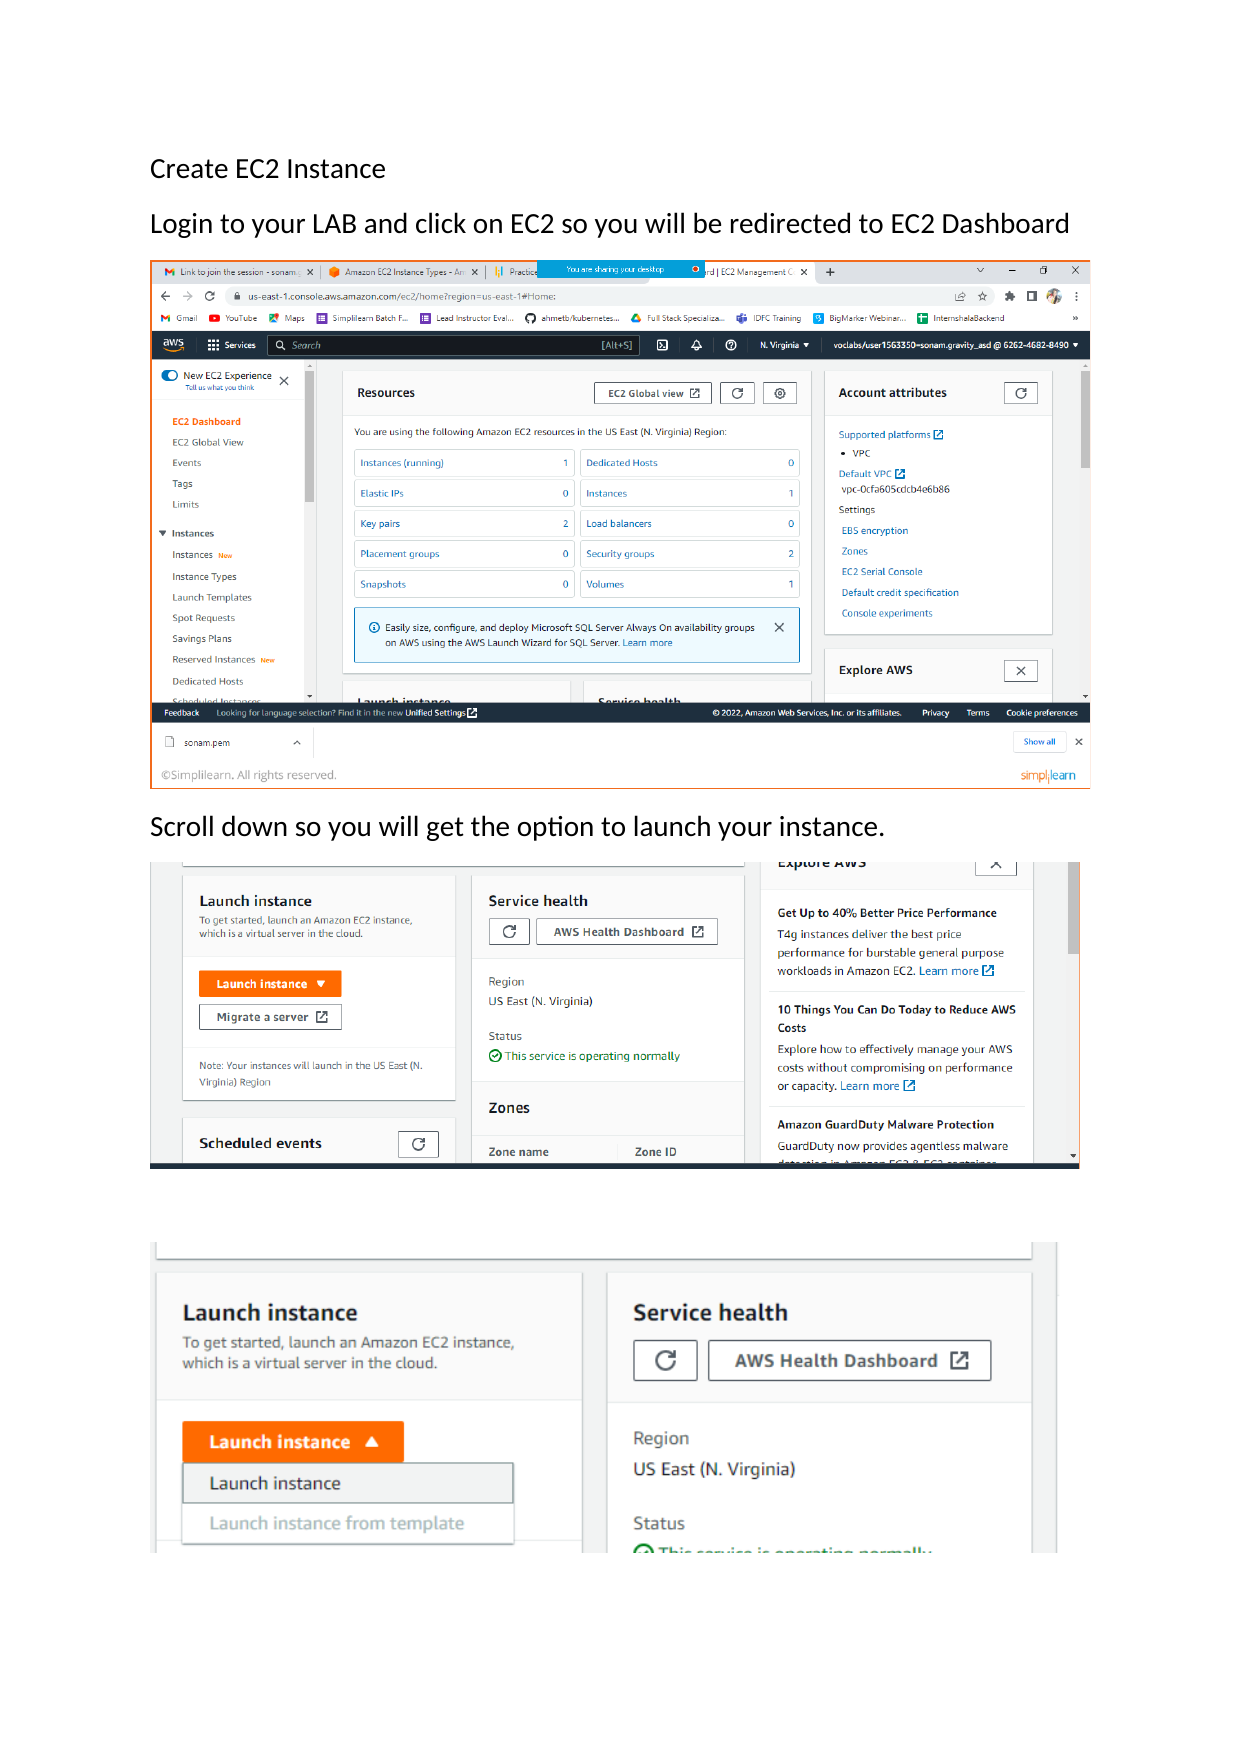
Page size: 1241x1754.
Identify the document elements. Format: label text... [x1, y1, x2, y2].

picture [150, 1242, 1060, 1553]
picture [150, 862, 1080, 1169]
picture [150, 260, 1091, 789]
text Create EC2 Instance [150, 150, 1090, 186]
text Scroll down so you will get the option to launch your instance. [150, 808, 1090, 843]
text Login to your LAB and click on EC2 so you will be redirected to EC2 Dashboard [150, 205, 1090, 241]
